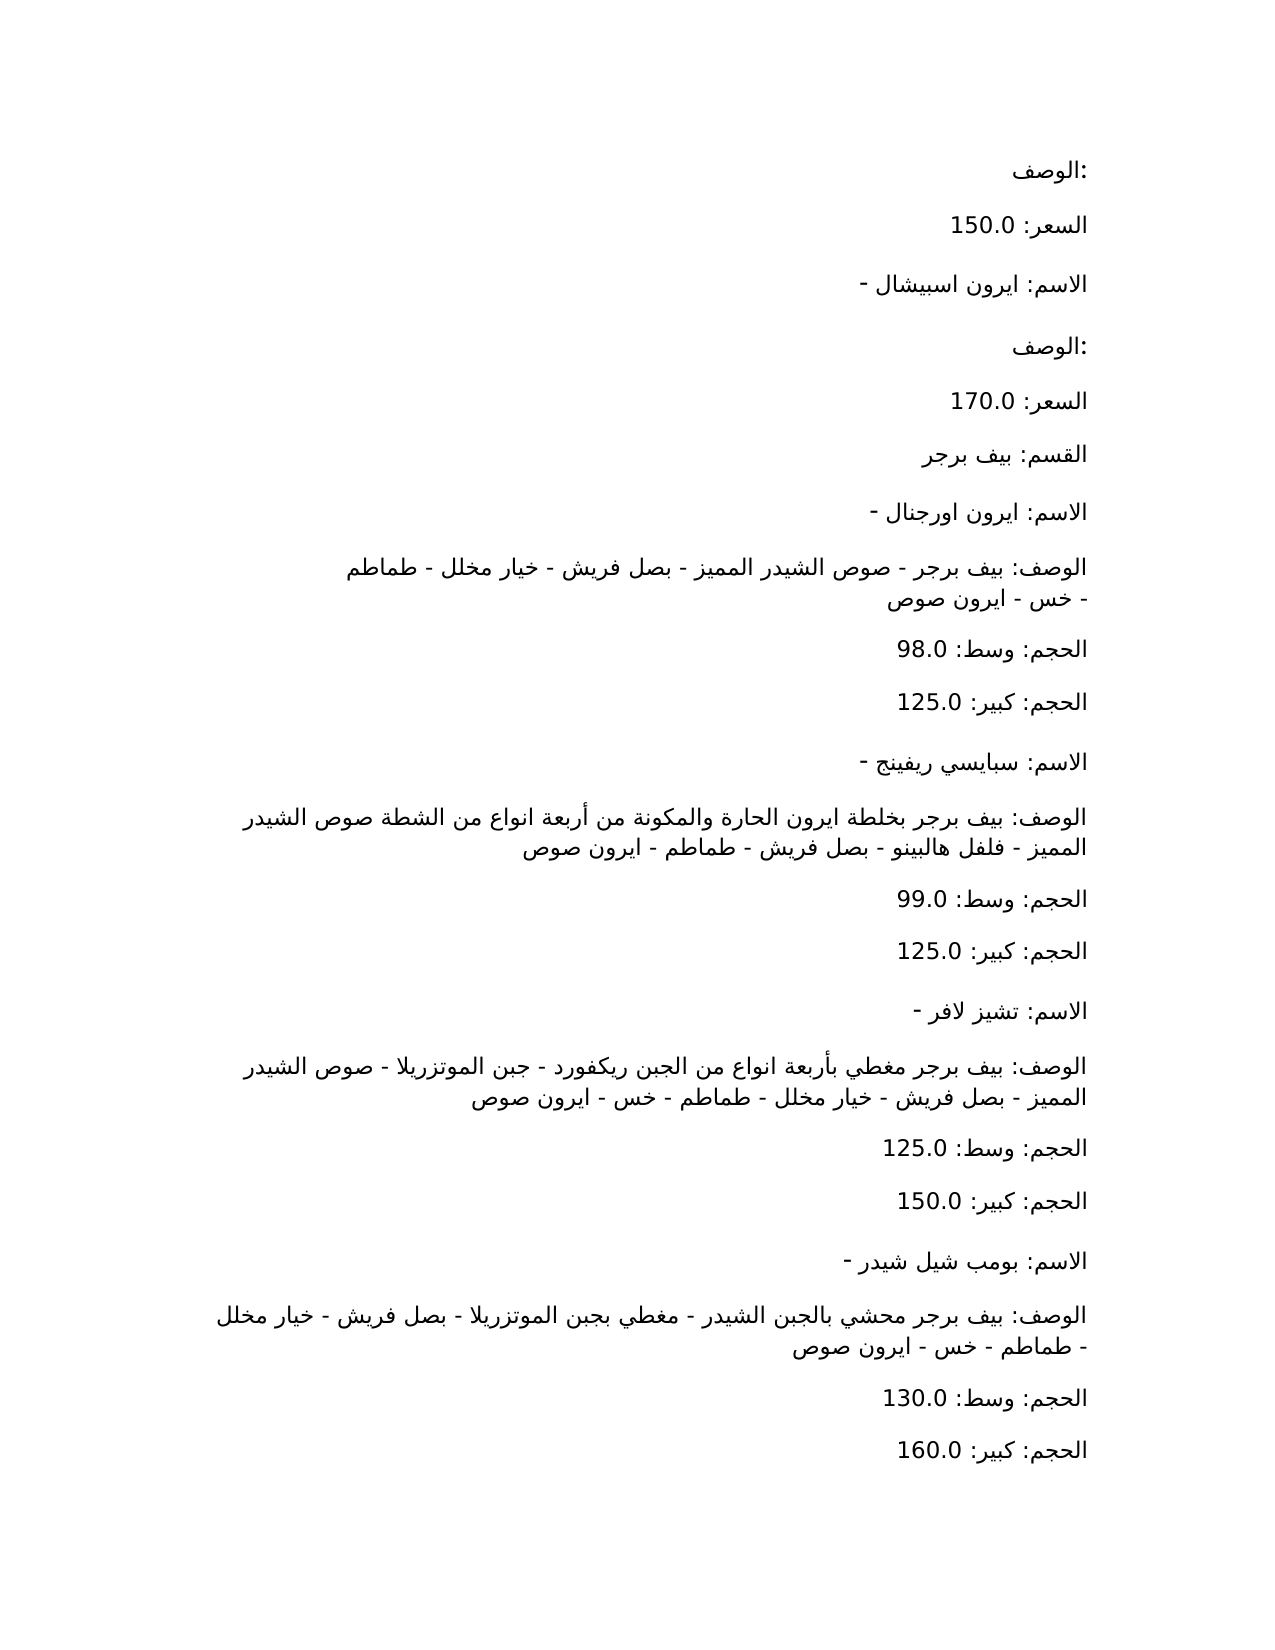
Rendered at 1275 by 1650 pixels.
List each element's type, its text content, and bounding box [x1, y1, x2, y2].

text - الاسم: سبايسي ريفينج [187, 742, 1087, 777]
text الوصف: [187, 150, 1087, 186]
text - الاسم: ايرون اورجنال [187, 492, 1087, 528]
text السعر: 150.0 [187, 212, 1087, 238]
text الحجم: وسط: 98.0 [187, 636, 1087, 663]
text الوصف: بيف برجر بخلطة ايرون الحارة والمكونة من أربعة انواع من الشطة صوص الشيدر المميز - فلفل هالبينو - بصل فريش - طماطم - ايرون صوص [187, 804, 1087, 861]
text الحجم: وسط: 125.0 [187, 1135, 1087, 1162]
text الوصف: بيف برجر محشي بالجبن الشيدر - مغطي بجبن الموتزريلا - بصل فريش - خيار مخلل - طماطم - خس - ايرون صوص [187, 1303, 1087, 1360]
text الحجم: كبير: 125.0 [187, 689, 1087, 716]
text القسم: بيف برجر [187, 441, 1087, 468]
text الوصف: بيف برجر مغطي بأربعة انواع من الجبن ريكفورد - جبن الموتزريلا - صوص الشيدر المميز - بصل فريش - خيار مخلل - طماطم - خس - ايرون صوص [187, 1053, 1087, 1110]
text الحجم: كبير: 125.0 [187, 938, 1087, 965]
text الوصف: [187, 326, 1087, 362]
text الحجم: وسط: 130.0 [187, 1385, 1087, 1411]
text - الاسم: تشيز لافر [187, 991, 1087, 1027]
text الحجم: وسط: 99.0 [187, 886, 1087, 912]
text الوصف: بيف برجر - صوص الشيدر المميز - بصل فريش - خيار مخلل - طماطم - خس - ايرون صوص [187, 554, 1087, 611]
text - الاسم: ايرون اسبيشال [187, 264, 1087, 300]
text - الاسم: بومب شيل شيدر [187, 1241, 1087, 1276]
text الحجم: كبير: 150.0 [187, 1188, 1087, 1215]
text الحجم: كبير: 160.0 [187, 1437, 1087, 1464]
text السعر: 170.0 [187, 388, 1087, 415]
